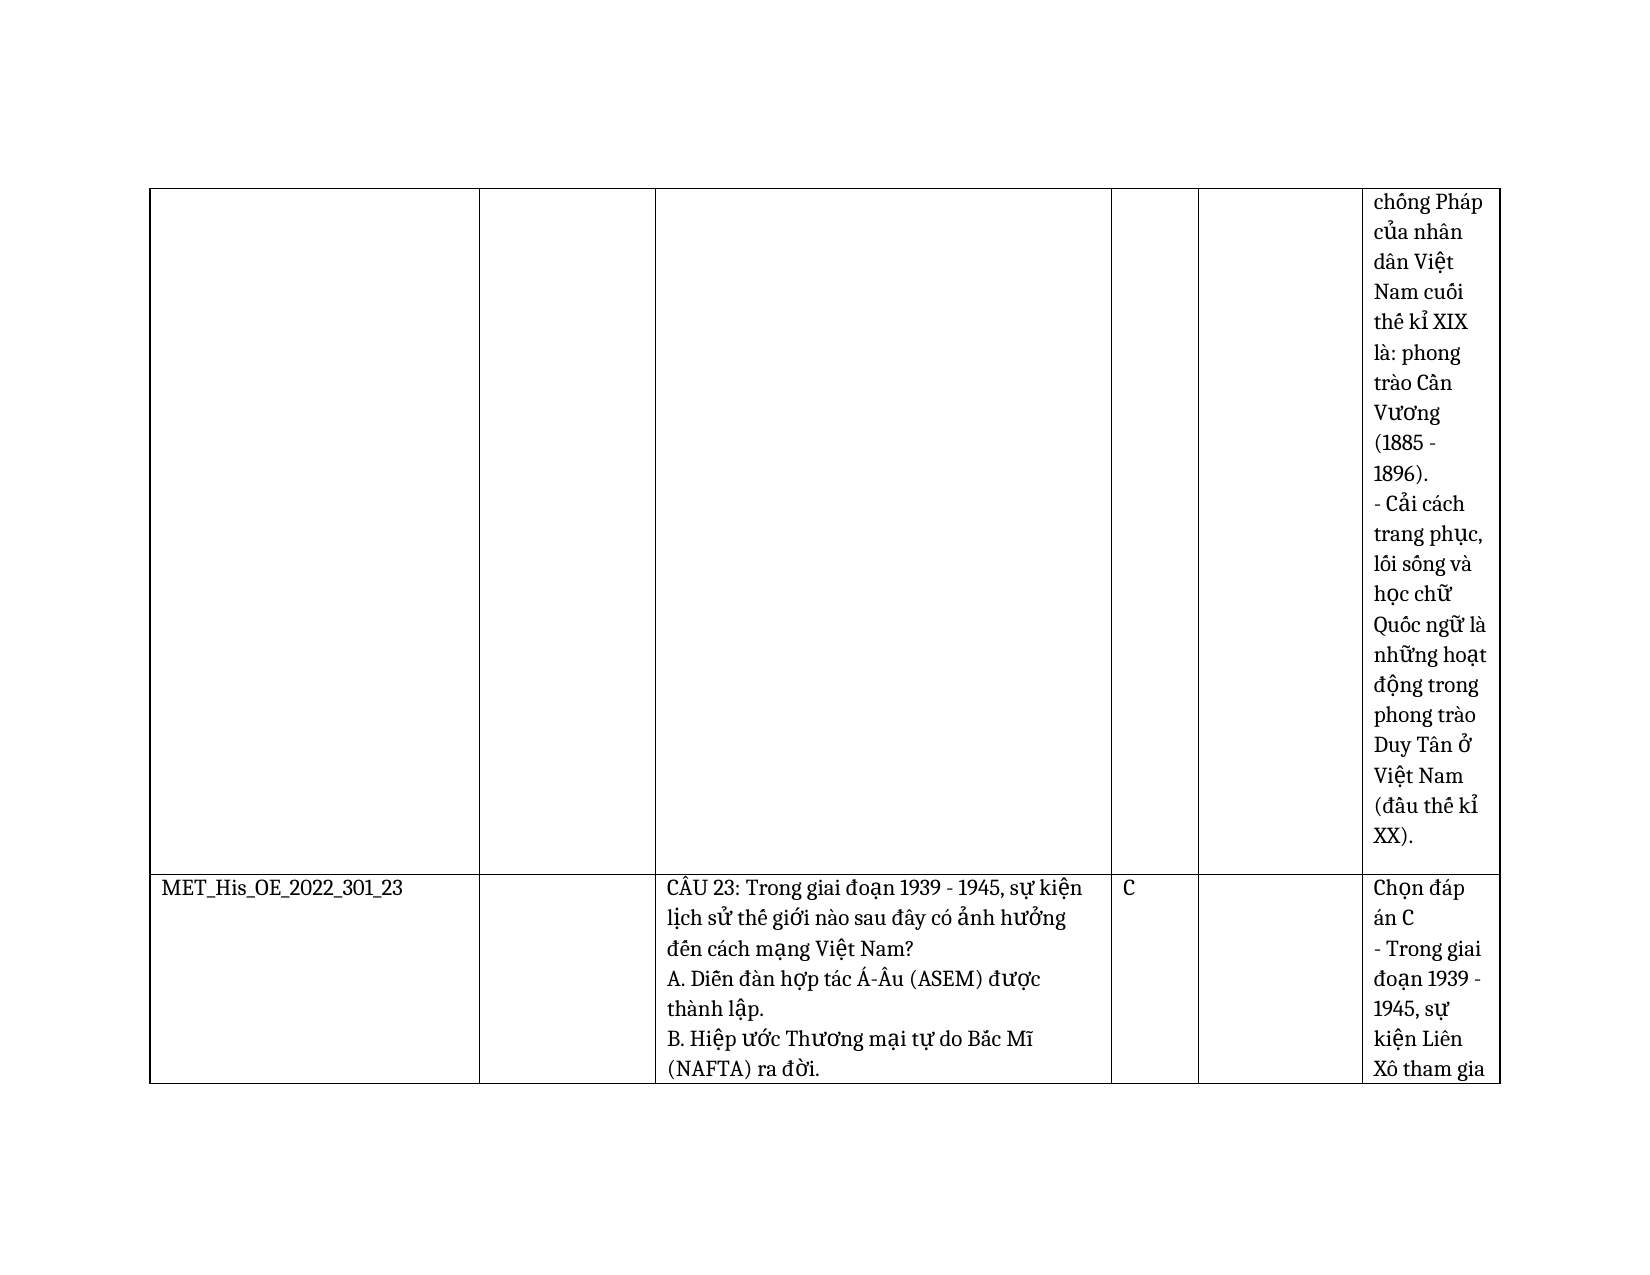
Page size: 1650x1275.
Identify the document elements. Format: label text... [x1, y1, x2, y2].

table_cell A [1112, 189, 1198, 874]
table_cell [480, 875, 655, 1083]
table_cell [151, 875, 479, 1083]
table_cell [1363, 875, 1499, 1083]
table_cell [1199, 189, 1362, 874]
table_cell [656, 875, 1111, 1083]
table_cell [656, 189, 1111, 874]
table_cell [151, 189, 479, 874]
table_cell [1363, 189, 1499, 874]
table_cell [1199, 875, 1362, 1083]
table_cell C [1112, 875, 1198, 1083]
table_cell [480, 189, 655, 874]
